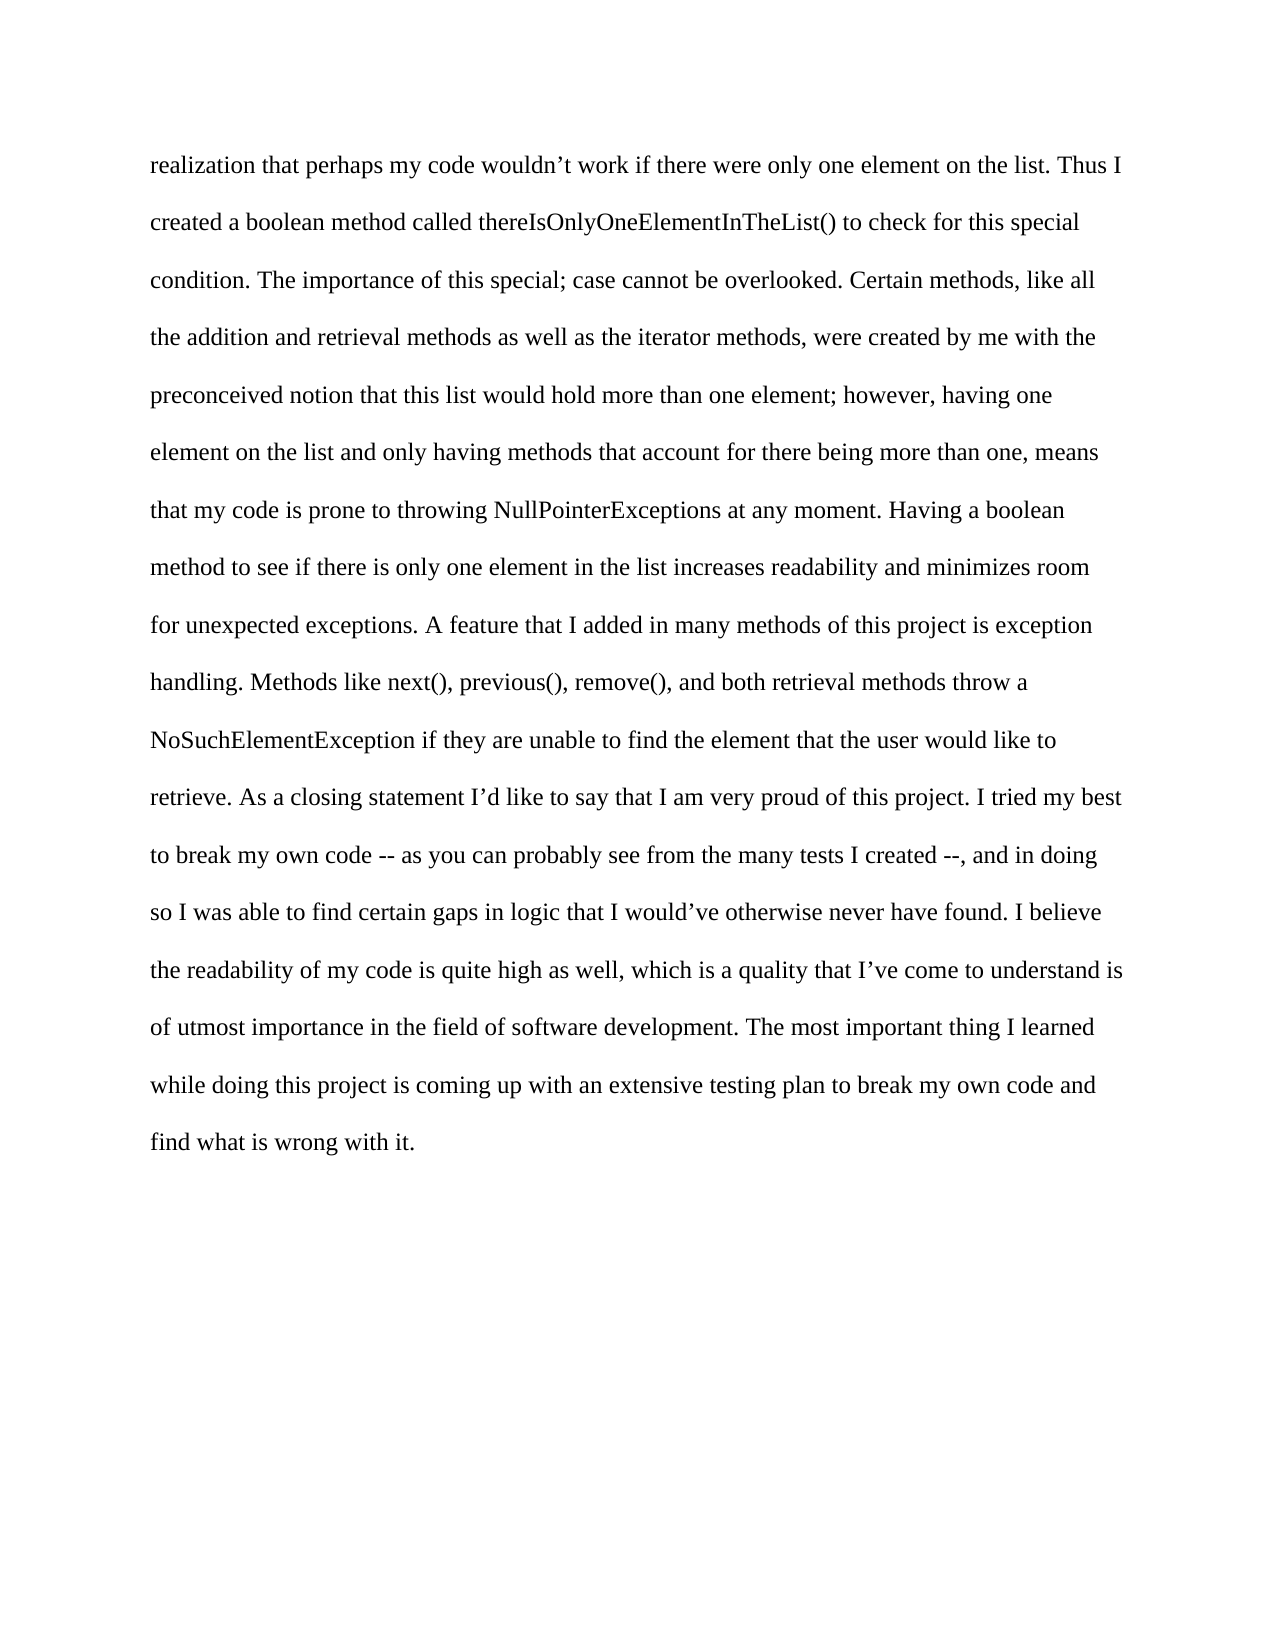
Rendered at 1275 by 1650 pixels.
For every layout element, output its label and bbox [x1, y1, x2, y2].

text [150, 150, 1125, 1156]
